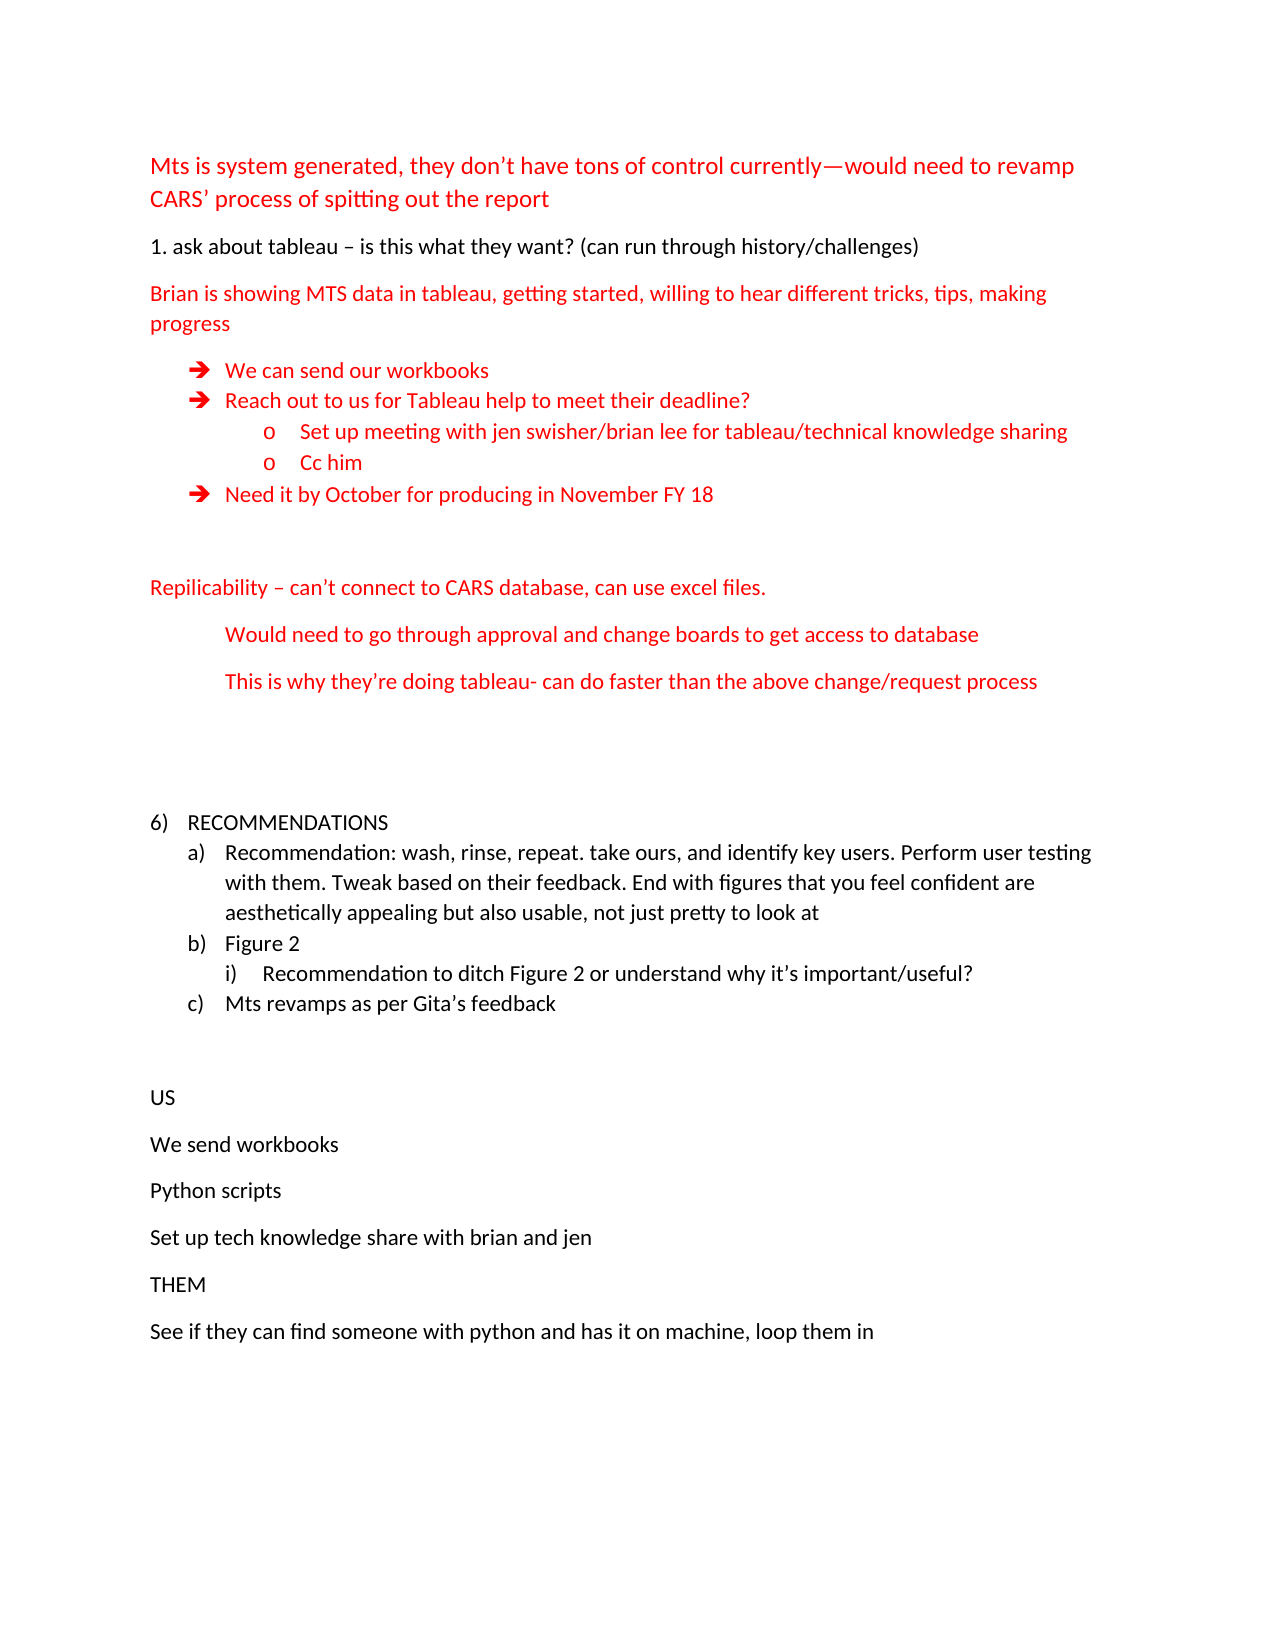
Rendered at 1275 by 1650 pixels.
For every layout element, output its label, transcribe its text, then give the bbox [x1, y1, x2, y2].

text Would need to go through approval and change boards to get access to database [150, 620, 1125, 648]
text See if they can find someone with python and has it on machine, loop them in [150, 1317, 1125, 1345]
list Recommendation to ditch Figure 2 or understand why it’s important/useful? [225, 959, 1125, 987]
text THEM [150, 1270, 1125, 1298]
list Cc him [262, 448, 1125, 477]
text Python scripts [150, 1177, 1125, 1205]
list RECOMMENDATIONS [150, 808, 1125, 836]
list We can send our workbooks [187, 356, 1125, 384]
list Need it by October for producing in November FY 18 [187, 480, 1125, 508]
list Mts revamps as per Gita’s feedback [187, 989, 1125, 1017]
text Mts is system generated, they don’t have tons of control currently—would need to revamp CARS’ process of spitting out the report [150, 150, 1125, 213]
text This is why they’re doing tableau- can do faster than the above change/request process [150, 667, 1125, 695]
text We send workbooks [150, 1130, 1125, 1158]
list Figure 2 [187, 929, 1125, 957]
list Reach out to us for Tableau help to meet their deadline? [187, 387, 1125, 415]
text Repilicability – can’t connect to CARS database, can use excel files. [150, 573, 1125, 602]
text 1. ask about tableau – is this what they want? (can run through history/challenges) [150, 232, 1125, 261]
text US [150, 1083, 1125, 1111]
text Set up tech knowledge share with brian and jen [150, 1223, 1125, 1252]
text Brian is showing MTS data in tableau, getting started, willing to hear different tricks, tips, making progress [150, 279, 1125, 338]
list Recommendation: wash, rinse, repeat. take ours, and identify key users. Perform user testing with them. Tweak based on their feedback. End with figures that you feel confident are aesthetically appealing but also usable, not just pretty to look at [187, 838, 1125, 927]
list Set up meeting with jen swisher/brian lee for tableau/technical knowledge sharing [262, 417, 1125, 446]
